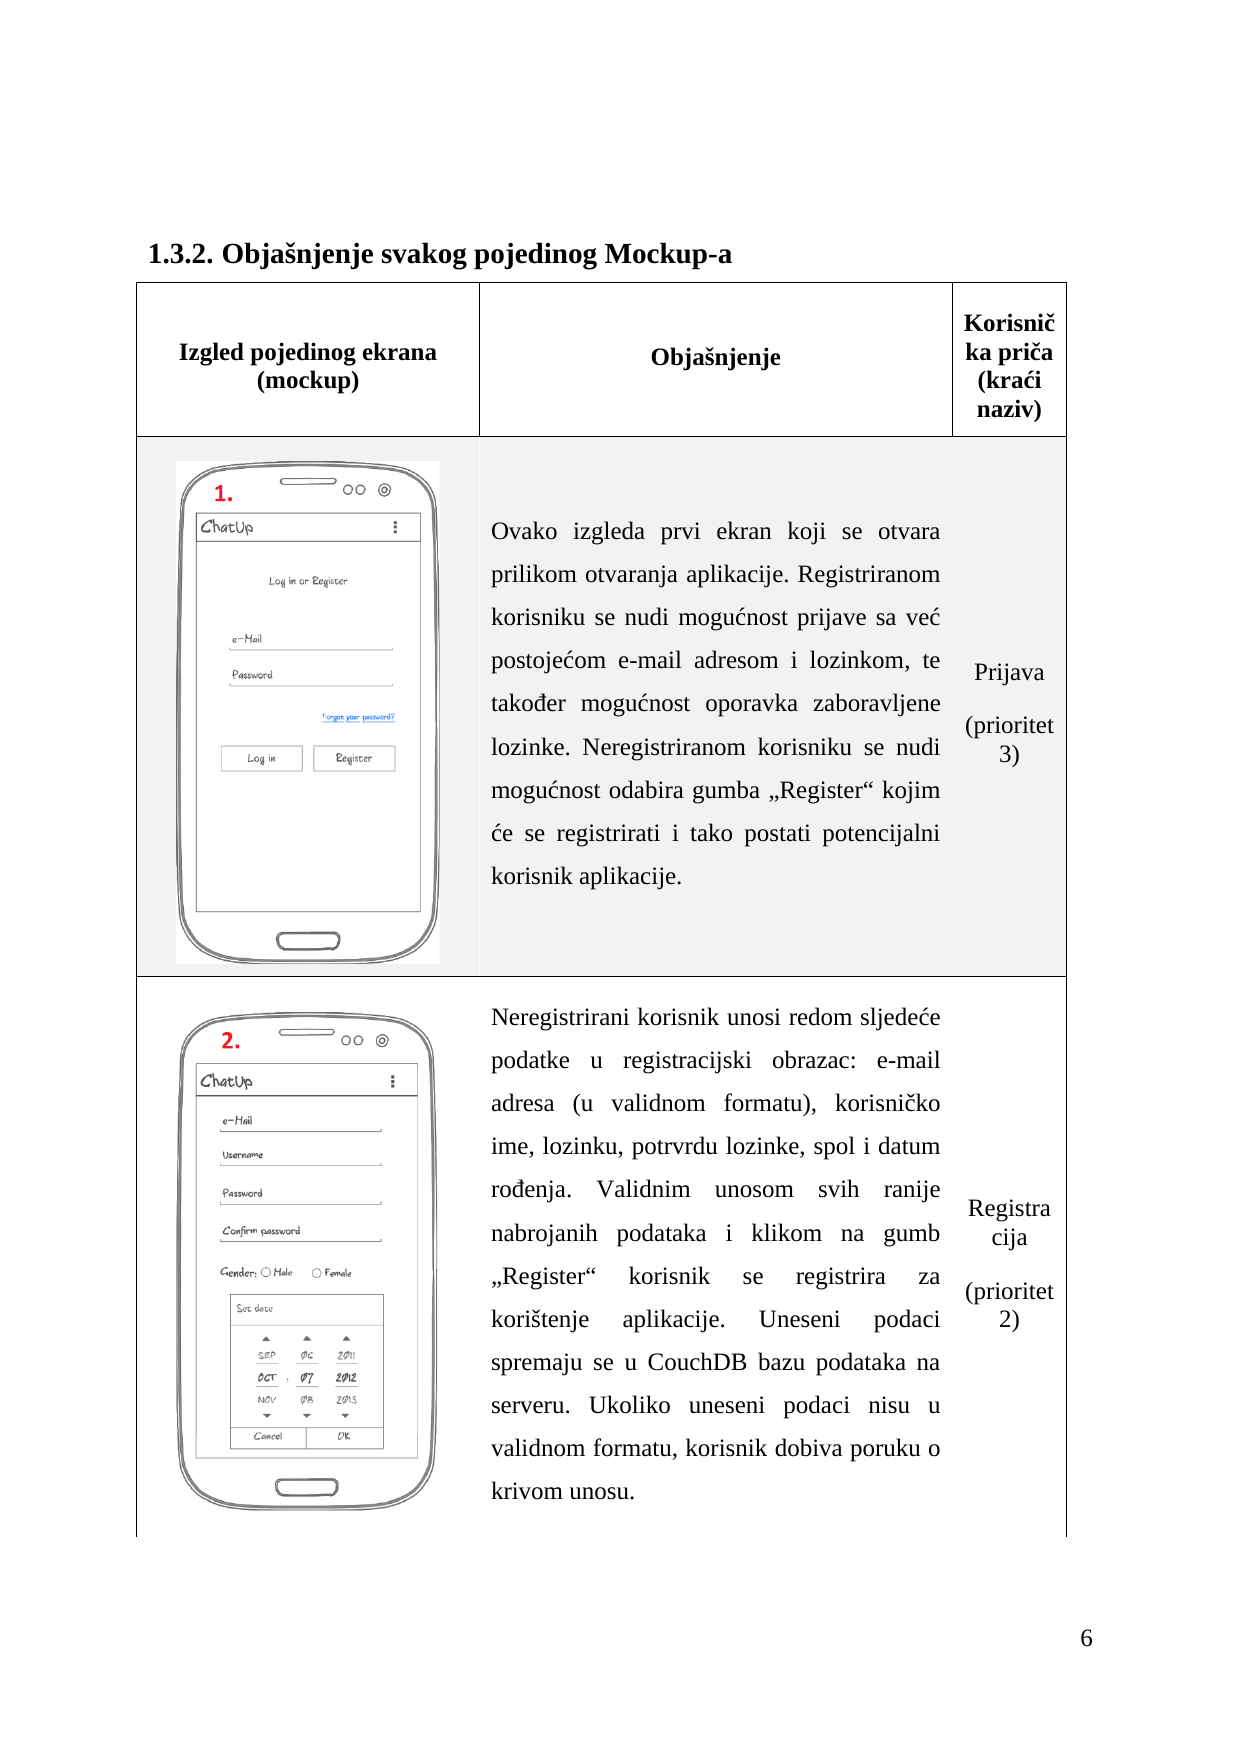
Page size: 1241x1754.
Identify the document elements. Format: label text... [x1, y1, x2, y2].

table_cell Prijava (prioritet 3) [952, 437, 1066, 976]
table_cell Neregistrirani korisnik unosi redom sljedeće podatke u registracijski obrazac: e-mail adresa (u validnom formatu), korisničko ime, lozinku, potrvrdu lozinke, spol i datum rođenja. Validnim unosom svih ranije nabrojanih podataka i klikom na gumb „Register“ korisnik se registrira za korištenje aplikacije. Uneseni podaci spremaju se u CouchDB bazu podataka na serveru. Ukoliko uneseni podaci nisu u validnom formatu, korisnik dobiva poruku o krivom unosu. [480, 977, 952, 1537]
table_cell [137, 977, 479, 1537]
picture [175, 1012, 441, 1515]
table_header Izgled pojedinog ekrana (mockup) [137, 283, 479, 436]
table_header Korisnička priča (kraći naziv) [953, 283, 1066, 436]
text Objašnjenje svakog pojedinog Mockup-a [148, 236, 1093, 269]
table_header Objašnjenje [480, 283, 952, 436]
table_cell Registracija (prioritet 2) [952, 977, 1066, 1537]
table_cell Ovako izgleda prvi ekran koji se otvara prilikom otvaranja aplikacije. Registriranom korisniku se nudi mogućnost prijave sa već postojećom e-mail adresom i lozinkom, te također mogućnost oporavka zaboravljene lozinke. Neregistriranom korisniku se nudi mogućnost odabira gumba „Register“ kojim će se registrirati i tako postati potencijalni korisnik aplikacije. [480, 437, 952, 976]
table_cell [137, 437, 479, 976]
picture [176, 461, 440, 964]
